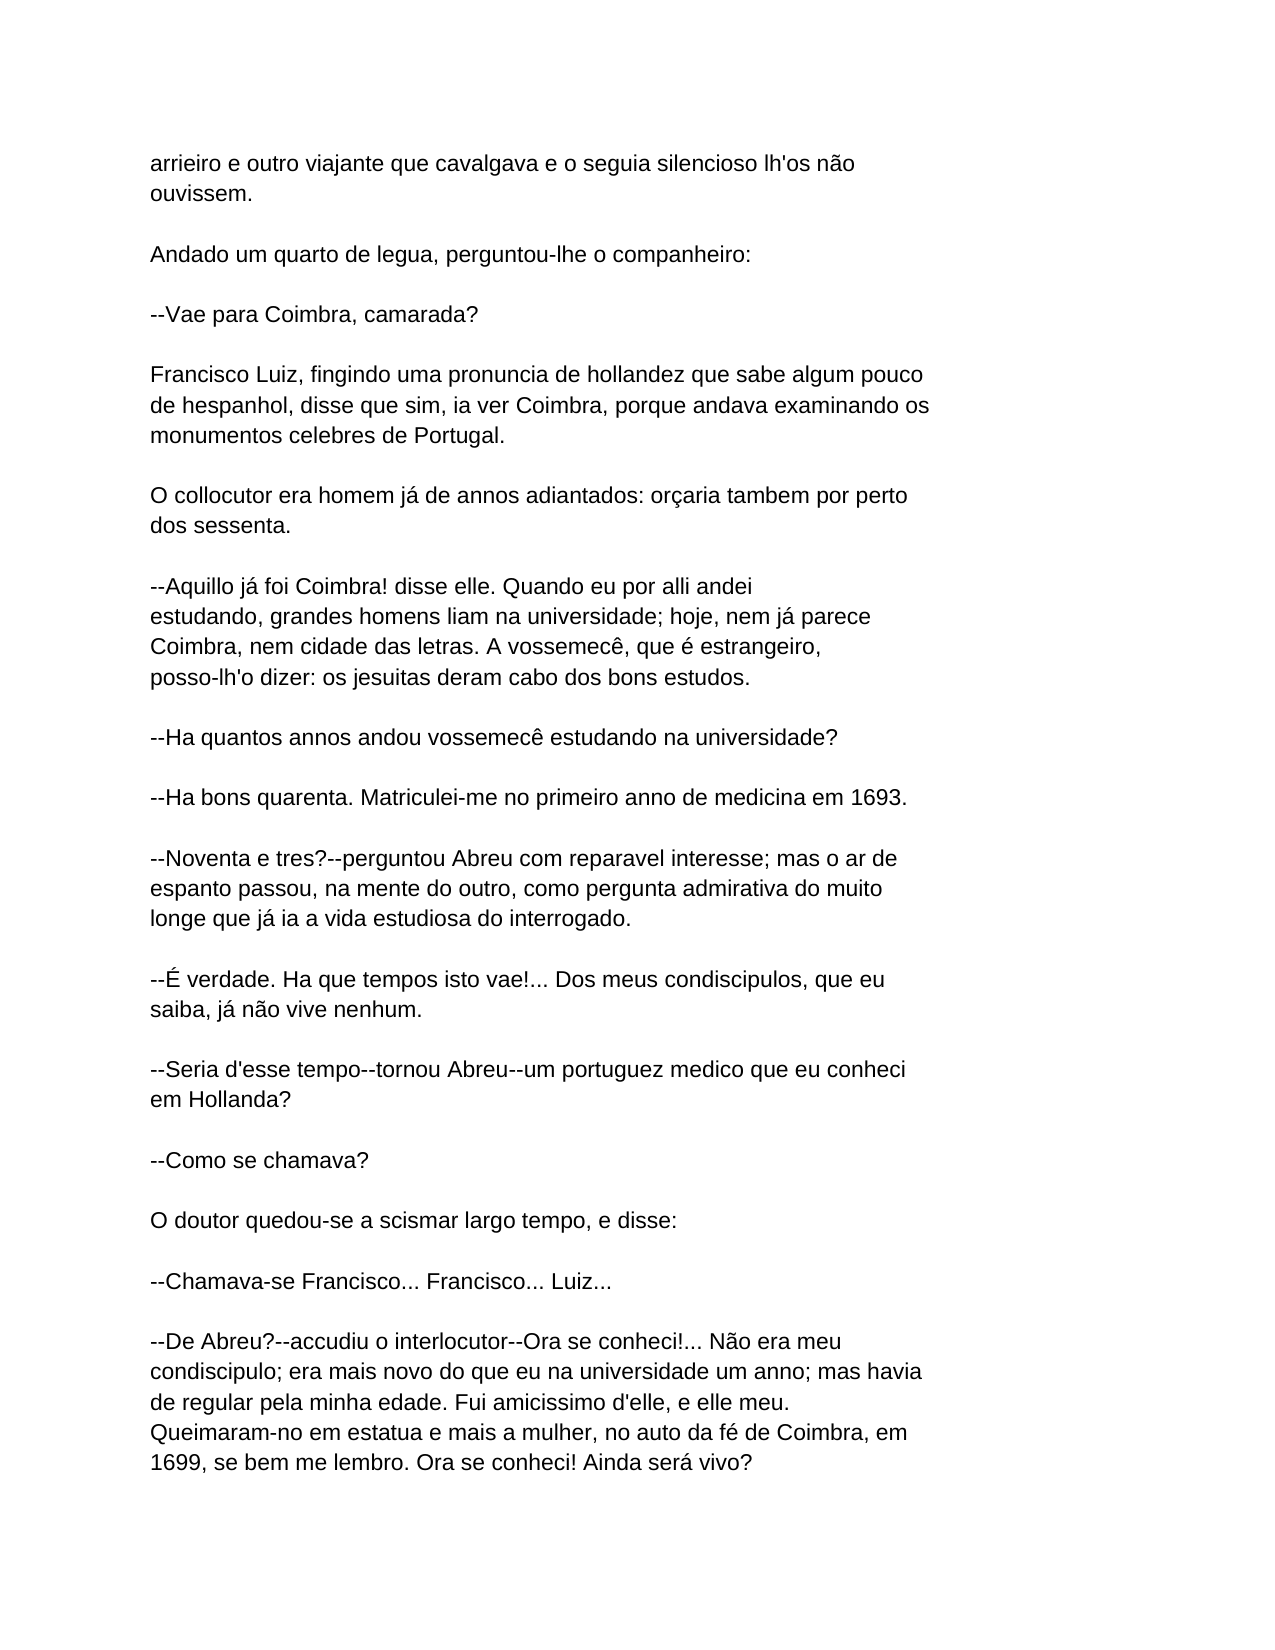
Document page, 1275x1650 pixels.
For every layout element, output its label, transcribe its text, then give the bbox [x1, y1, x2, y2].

text Francisco Luiz, fingindo uma pronuncia de hollandez que sabe algum pouco [150, 361, 1125, 388]
text --É verdade. Ha que tempos isto vae!... Dos meus condiscipulos, que eu [150, 966, 1125, 992]
text --De Abreu?--accudiu o interlocutor--Ora se conheci!... Não era meu [150, 1328, 1125, 1354]
text --Vae para Coimbra, camarada? [150, 301, 1125, 327]
text arrieiro e outro viajante que cavalgava e o seguia silencioso lh'os não [150, 150, 1125, 176]
text dos sessenta. [150, 512, 1125, 539]
text em Hollanda? [150, 1086, 1125, 1113]
text --Ha quantos annos andou vossemecê estudando na universidade? [150, 724, 1125, 750]
text O collocutor era homem já de annos adiantados: orçaria tambem por perto [150, 482, 1125, 509]
text espanto passou, na mente do outro, como pergunta admirativa do muito [150, 875, 1125, 901]
text 1699, se bem me lembro. Ora se conheci! Ainda será vivo? [150, 1449, 1125, 1475]
text --Seria d'esse tempo--tornou Abreu--um portuguez medico que eu conheci [150, 1056, 1125, 1083]
text longe que já ia a vida estudiosa do interrogado. [150, 905, 1125, 932]
text --Ha bons quarenta. Matriculei-me no primeiro anno de medicina em 1693. [150, 784, 1125, 811]
text --Chamava-se Francisco... Francisco... Luiz... [150, 1268, 1125, 1294]
text --Aquillo já foi Coimbra! disse elle. Quando eu por alli andei [150, 573, 1125, 599]
text condiscipulo; era mais novo do que eu na universidade um anno; mas havia [150, 1358, 1125, 1385]
text monumentos celebres de Portugal. [150, 422, 1125, 448]
text de hespanhol, disse que sim, ia ver Coimbra, porque andava examinando os [150, 392, 1125, 418]
text Andado um quarto de legua, perguntou-lhe o companheiro: [150, 241, 1125, 267]
text saiba, já não vive nenhum. [150, 996, 1125, 1022]
text ouvissem. [150, 180, 1125, 207]
text Queimaram-no em estatua e mais a mulher, no auto da fé de Coimbra, em [150, 1419, 1125, 1445]
text Coimbra, nem cidade das letras. A vossemecê, que é estrangeiro, [150, 633, 1125, 660]
text estudando, grandes homens liam na universidade; hoje, nem já parece [150, 603, 1125, 629]
text posso-lh'o dizer: os jesuitas deram cabo dos bons estudos. [150, 663, 1125, 690]
text --Como se chamava? [150, 1147, 1125, 1173]
text O doutor quedou-se a scismar largo tempo, e disse: [150, 1207, 1125, 1234]
text de regular pela minha edade. Fui amicissimo d'elle, e elle meu. [150, 1388, 1125, 1415]
text --Noventa e tres?--perguntou Abreu com reparavel interesse; mas o ar de [150, 845, 1125, 871]
